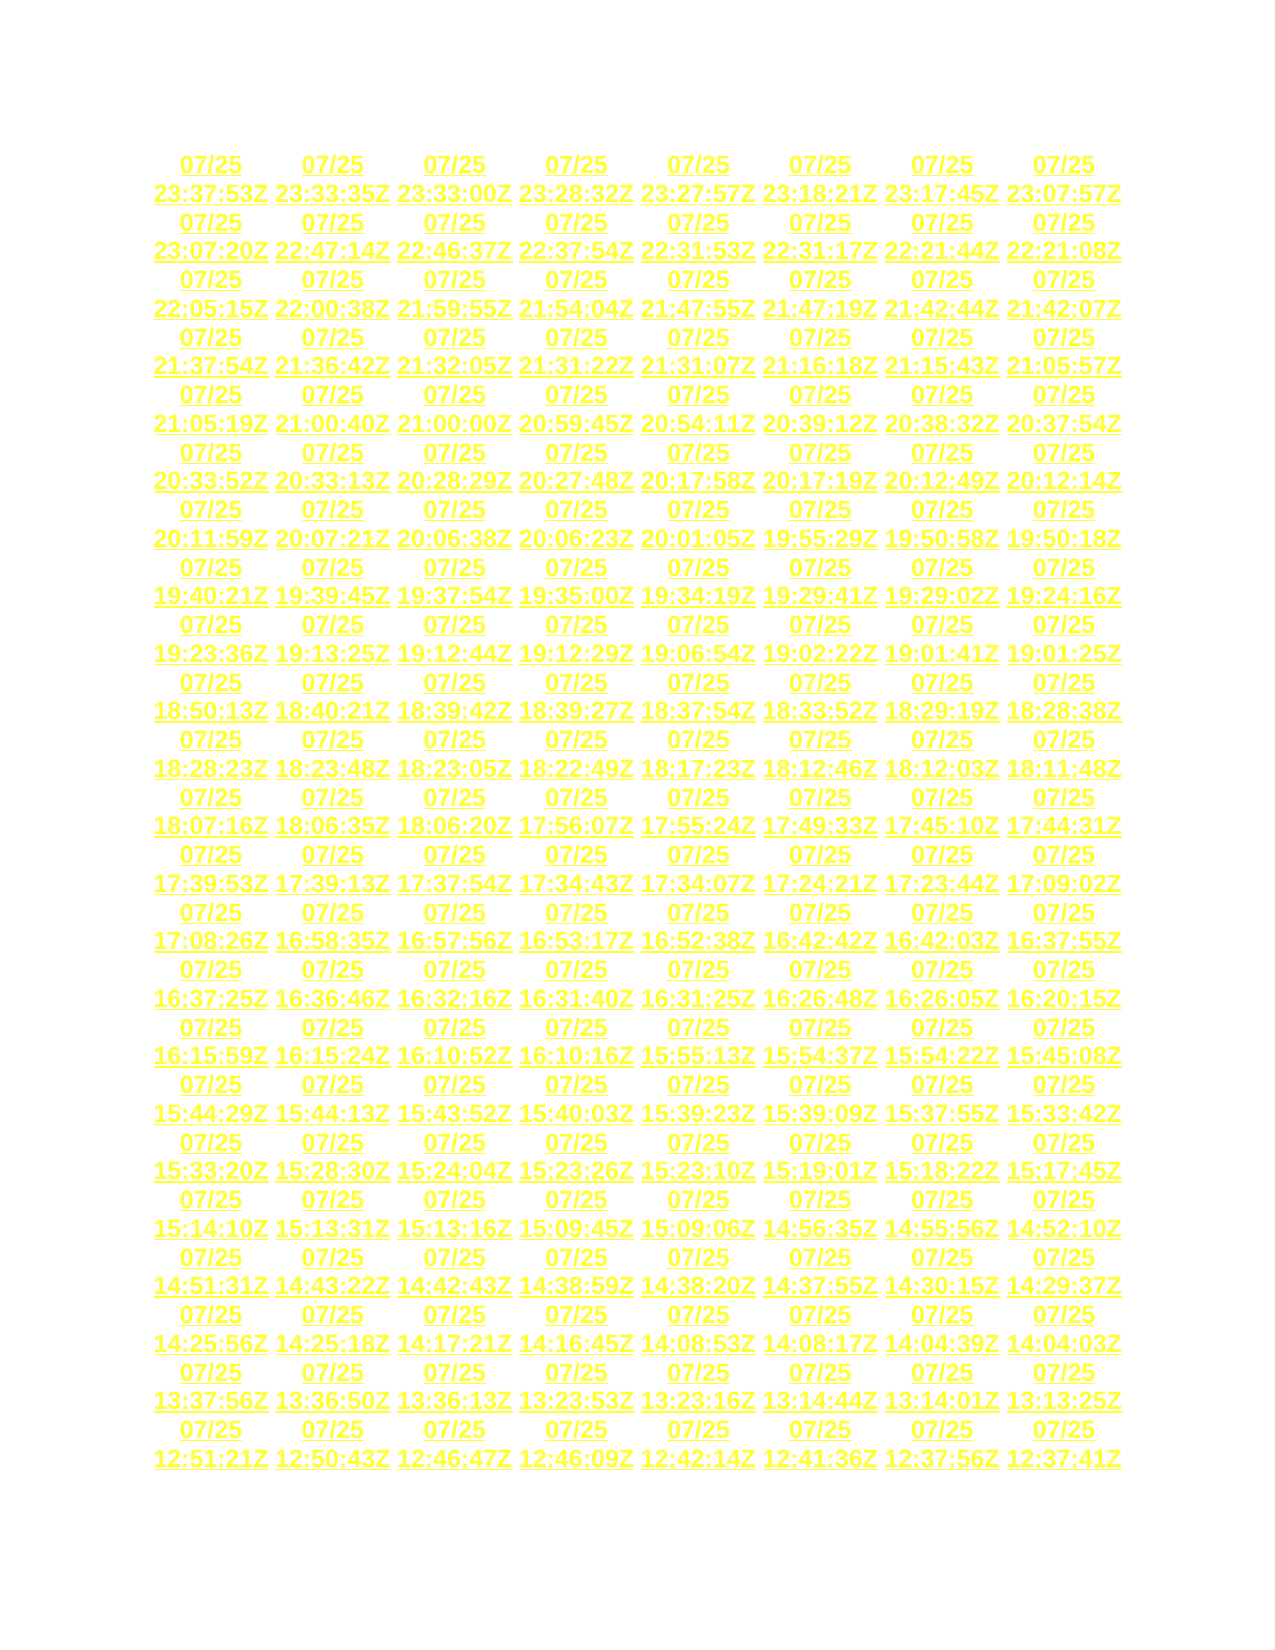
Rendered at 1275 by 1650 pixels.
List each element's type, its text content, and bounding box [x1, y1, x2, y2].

table_cell 07/25 17:09:02Z [1003, 840, 1125, 897]
table_cell 07/25 21:42:44Z [881, 265, 1003, 322]
table_cell 07/25 22:47:14Z [272, 208, 394, 265]
table_cell 07/25 19:01:25Z [1003, 610, 1125, 667]
table_cell 07/25 19:37:54Z [394, 553, 516, 610]
table_cell 07/25 17:55:24Z [638, 783, 759, 840]
table_cell 07/25 14:25:18Z [272, 1300, 394, 1357]
table_cell 07/25 20:33:13Z [272, 438, 394, 495]
table_cell 07/25 15:44:13Z [272, 1070, 394, 1127]
table_cell 07/25 14:52:10Z [1003, 1185, 1125, 1242]
table_cell 07/25 18:11:48Z [1003, 725, 1125, 782]
table_cell 07/25 15:54:37Z [759, 1013, 881, 1070]
table_cell 07/25 20:27:48Z [516, 438, 637, 495]
table_cell 07/25 13:37:56Z [150, 1358, 272, 1415]
table_cell 07/25 15:09:06Z [638, 1185, 759, 1242]
table_cell 07/25 18:50:13Z [150, 668, 272, 725]
table_cell 07/25 18:29:19Z [881, 668, 1003, 725]
table_cell 07/25 13:13:25Z [1003, 1358, 1125, 1415]
table_cell 07/25 20:07:21Z [272, 495, 394, 552]
table_cell 07/25 17:24:21Z [759, 840, 881, 897]
table_cell 07/25 14:16:45Z [516, 1300, 637, 1357]
table_cell 07/25 18:12:46Z [759, 725, 881, 782]
table_cell 07/25 21:47:55Z [638, 265, 759, 322]
table_cell 07/25 23:07:20Z [150, 208, 272, 265]
table_cell 07/25 14:37:55Z [759, 1243, 881, 1300]
table_cell 07/25 19:34:19Z [638, 553, 759, 610]
table_cell 07/25 15:18:22Z [881, 1128, 1003, 1185]
table_cell 07/25 21:32:05Z [394, 323, 516, 380]
table_cell 07/25 13:23:53Z [516, 1358, 637, 1415]
table_cell 07/25 13:14:44Z [759, 1358, 881, 1415]
table_cell 07/25 13:36:50Z [272, 1358, 394, 1415]
table_cell 07/25 17:49:33Z [759, 783, 881, 840]
table_cell 07/25 14:38:59Z [516, 1243, 637, 1300]
table_cell 07/25 15:28:30Z [272, 1128, 394, 1185]
table_cell 07/25 17:37:54Z [394, 840, 516, 897]
table_cell 07/25 15:40:03Z [516, 1070, 637, 1127]
table_cell 07/25 14:25:56Z [150, 1300, 272, 1357]
table_cell 07/25 17:39:13Z [272, 840, 394, 897]
table_cell 07/25 18:28:38Z [1003, 668, 1125, 725]
table_cell 07/25 18:22:49Z [516, 725, 637, 782]
table_cell 07/25 15:17:45Z [1003, 1128, 1125, 1185]
table_cell 07/25 20:01:05Z [638, 495, 759, 552]
table_cell 07/25 14:08:17Z [759, 1300, 881, 1357]
table_cell 07/25 21:42:07Z [1003, 265, 1125, 322]
table_cell 07/25 23:37:53Z [150, 150, 272, 207]
table_cell 07/25 21:59:55Z [394, 265, 516, 322]
table_cell 07/25 12:46:09Z [516, 1415, 637, 1472]
table_cell 07/25 22:21:44Z [881, 208, 1003, 265]
table_cell 07/25 18:33:52Z [759, 668, 881, 725]
table_cell 07/25 12:37:56Z [881, 1415, 1003, 1472]
table_cell 07/25 22:31:53Z [638, 208, 759, 265]
table_cell 07/25 16:37:25Z [150, 955, 272, 1012]
table_cell 07/25 19:50:58Z [881, 495, 1003, 552]
table_cell 07/25 18:37:54Z [638, 668, 759, 725]
table_cell 07/25 16:32:16Z [394, 955, 516, 1012]
table_cell 07/25 13:14:01Z [881, 1358, 1003, 1415]
table_cell 07/25 14:30:15Z [881, 1243, 1003, 1300]
table_cell 07/25 15:44:29Z [150, 1070, 272, 1127]
table_cell 07/25 20:12:14Z [1003, 438, 1125, 495]
table_cell 07/25 19:39:45Z [272, 553, 394, 610]
table_cell 07/25 16:20:15Z [1003, 955, 1125, 1012]
table_cell 07/25 22:37:54Z [516, 208, 637, 265]
table_cell 07/25 12:41:36Z [759, 1415, 881, 1472]
table_cell 07/25 14:29:37Z [1003, 1243, 1125, 1300]
table_cell 07/25 12:37:41Z [1003, 1415, 1125, 1472]
table_cell 07/25 16:37:55Z [1003, 898, 1125, 955]
table_cell 07/25 20:38:32Z [881, 380, 1003, 437]
table_cell 07/25 19:23:36Z [150, 610, 272, 667]
table_cell 07/25 20:54:11Z [638, 380, 759, 437]
table_cell 07/25 14:51:31Z [150, 1243, 272, 1300]
table_cell 07/25 23:18:21Z [759, 150, 881, 207]
table_cell 07/25 15:39:09Z [759, 1070, 881, 1127]
table_cell 07/25 17:44:31Z [1003, 783, 1125, 840]
table_cell 07/25 16:26:48Z [759, 955, 881, 1012]
table_cell 07/25 13:36:13Z [394, 1358, 516, 1415]
table_cell 07/25 14:04:03Z [1003, 1300, 1125, 1357]
table_cell 07/25 18:06:20Z [394, 783, 516, 840]
table_cell 07/25 16:57:56Z [394, 898, 516, 955]
table_cell 07/25 20:17:19Z [759, 438, 881, 495]
table_cell 07/25 17:34:43Z [516, 840, 637, 897]
table_cell 07/25 19:13:25Z [272, 610, 394, 667]
table_cell 07/25 23:07:57Z [1003, 150, 1125, 207]
table_cell 07/25 18:23:48Z [272, 725, 394, 782]
table_cell 07/25 15:43:52Z [394, 1070, 516, 1127]
table_cell 07/25 15:24:04Z [394, 1128, 516, 1185]
table_cell 07/25 16:31:40Z [516, 955, 637, 1012]
table_cell 07/25 22:21:08Z [1003, 208, 1125, 265]
table_cell 07/25 15:23:26Z [516, 1128, 637, 1185]
table_cell 07/25 16:42:42Z [759, 898, 881, 955]
table_cell 07/25 15:13:31Z [272, 1185, 394, 1242]
table_cell 07/25 14:38:20Z [638, 1243, 759, 1300]
table_cell 07/25 17:56:07Z [516, 783, 637, 840]
table_cell 07/25 15:09:45Z [516, 1185, 637, 1242]
table_cell 07/25 18:39:27Z [516, 668, 637, 725]
table_cell 07/25 21:31:07Z [638, 323, 759, 380]
table_cell 07/25 18:23:05Z [394, 725, 516, 782]
table_cell 07/25 19:50:18Z [1003, 495, 1125, 552]
table_cell 07/25 12:51:21Z [150, 1415, 272, 1472]
table_cell 07/25 21:00:00Z [394, 380, 516, 437]
table_cell 07/25 20:17:58Z [638, 438, 759, 495]
table_cell 07/25 16:15:24Z [272, 1013, 394, 1070]
table_cell 07/25 21:00:40Z [272, 380, 394, 437]
table_cell 07/25 12:46:47Z [394, 1415, 516, 1472]
table_cell 07/25 19:02:22Z [759, 610, 881, 667]
table_cell 07/25 19:06:54Z [638, 610, 759, 667]
table_cell 07/25 15:39:23Z [638, 1070, 759, 1127]
table_cell 07/25 14:17:21Z [394, 1300, 516, 1357]
table_cell 07/25 21:47:19Z [759, 265, 881, 322]
table_cell 07/25 19:55:29Z [759, 495, 881, 552]
table_cell 07/25 21:54:04Z [516, 265, 637, 322]
table_cell 07/25 21:15:43Z [881, 323, 1003, 380]
table_cell 07/25 14:55:56Z [881, 1185, 1003, 1242]
table_cell 07/25 15:13:16Z [394, 1185, 516, 1242]
table_cell 07/25 15:55:13Z [638, 1013, 759, 1070]
table_cell 07/25 14:08:53Z [638, 1300, 759, 1357]
table_cell 07/25 15:19:01Z [759, 1128, 881, 1185]
table_cell 07/25 23:28:32Z [516, 150, 637, 207]
table_cell 07/25 19:12:29Z [516, 610, 637, 667]
table_cell 07/25 14:04:39Z [881, 1300, 1003, 1357]
table_cell 07/25 21:16:18Z [759, 323, 881, 380]
table_cell 07/25 19:12:44Z [394, 610, 516, 667]
table_cell 07/25 20:39:12Z [759, 380, 881, 437]
table_cell 07/25 15:37:55Z [881, 1070, 1003, 1127]
table_cell 07/25 20:06:38Z [394, 495, 516, 552]
table_cell 07/25 16:58:35Z [272, 898, 394, 955]
table_cell 07/25 18:07:16Z [150, 783, 272, 840]
table_cell 07/25 16:15:59Z [150, 1013, 272, 1070]
table_cell 07/25 20:06:23Z [516, 495, 637, 552]
table_cell 07/25 14:43:22Z [272, 1243, 394, 1300]
table_cell 07/25 16:36:46Z [272, 955, 394, 1012]
table_cell 07/25 15:33:42Z [1003, 1070, 1125, 1127]
table_cell 07/25 15:54:22Z [881, 1013, 1003, 1070]
table_cell 07/25 20:37:54Z [1003, 380, 1125, 437]
table_cell 07/25 20:33:52Z [150, 438, 272, 495]
table_cell 07/25 16:26:05Z [881, 955, 1003, 1012]
table_cell 07/25 21:31:22Z [516, 323, 637, 380]
table_cell 07/25 22:00:38Z [272, 265, 394, 322]
table_cell 07/25 20:11:59Z [150, 495, 272, 552]
table_cell 07/25 18:06:35Z [272, 783, 394, 840]
table_cell 07/25 12:50:43Z [272, 1415, 394, 1472]
table_cell 07/25 22:31:17Z [759, 208, 881, 265]
table_cell 07/25 20:59:45Z [516, 380, 637, 437]
table_cell 07/25 17:23:44Z [881, 840, 1003, 897]
table_cell 07/25 23:17:45Z [881, 150, 1003, 207]
table_cell 07/25 18:12:03Z [881, 725, 1003, 782]
table_cell 07/25 17:34:07Z [638, 840, 759, 897]
table_cell 07/25 19:40:21Z [150, 553, 272, 610]
table_cell 07/25 20:12:49Z [881, 438, 1003, 495]
table_cell 07/25 21:05:19Z [150, 380, 272, 437]
table_cell 07/25 16:52:38Z [638, 898, 759, 955]
table_cell 07/25 15:33:20Z [150, 1128, 272, 1185]
table_cell 07/25 21:36:42Z [272, 323, 394, 380]
table_cell 07/25 23:33:00Z [394, 150, 516, 207]
table_cell 07/25 19:01:41Z [881, 610, 1003, 667]
table_cell 07/25 23:33:35Z [272, 150, 394, 207]
table_cell 07/25 15:45:08Z [1003, 1013, 1125, 1070]
table_cell 07/25 17:08:26Z [150, 898, 272, 955]
table_cell 07/25 22:05:15Z [150, 265, 272, 322]
table_cell 07/25 18:40:21Z [272, 668, 394, 725]
table_cell 07/25 18:28:23Z [150, 725, 272, 782]
table_cell 07/25 19:35:00Z [516, 553, 637, 610]
table_cell 07/25 13:23:16Z [638, 1358, 759, 1415]
table_cell 07/25 15:23:10Z [638, 1128, 759, 1185]
table_cell 07/25 18:39:42Z [394, 668, 516, 725]
table_cell 07/25 21:05:57Z [1003, 323, 1125, 380]
table_cell 07/25 16:31:25Z [638, 955, 759, 1012]
table_cell 07/25 21:37:54Z [150, 323, 272, 380]
table_cell 07/25 16:53:17Z [516, 898, 637, 955]
table_cell 07/25 17:39:53Z [150, 840, 272, 897]
table_cell 07/25 20:28:29Z [394, 438, 516, 495]
table_cell 07/25 16:42:03Z [881, 898, 1003, 955]
table_cell 07/25 16:10:16Z [516, 1013, 637, 1070]
table_cell 07/25 22:46:37Z [394, 208, 516, 265]
table_cell 07/25 15:14:10Z [150, 1185, 272, 1242]
table_cell 07/25 19:29:41Z [759, 553, 881, 610]
table_cell 07/25 17:45:10Z [881, 783, 1003, 840]
table_cell 07/25 14:56:35Z [759, 1185, 881, 1242]
table_cell 07/25 14:42:43Z [394, 1243, 516, 1300]
table_cell 07/25 19:24:16Z [1003, 553, 1125, 610]
table_cell 07/25 16:10:52Z [394, 1013, 516, 1070]
table_cell 07/25 19:29:02Z [881, 553, 1003, 610]
table_cell 07/25 12:42:14Z [638, 1415, 759, 1472]
table_cell 07/25 18:17:23Z [638, 725, 759, 782]
table_cell 07/25 23:27:57Z [638, 150, 759, 207]
